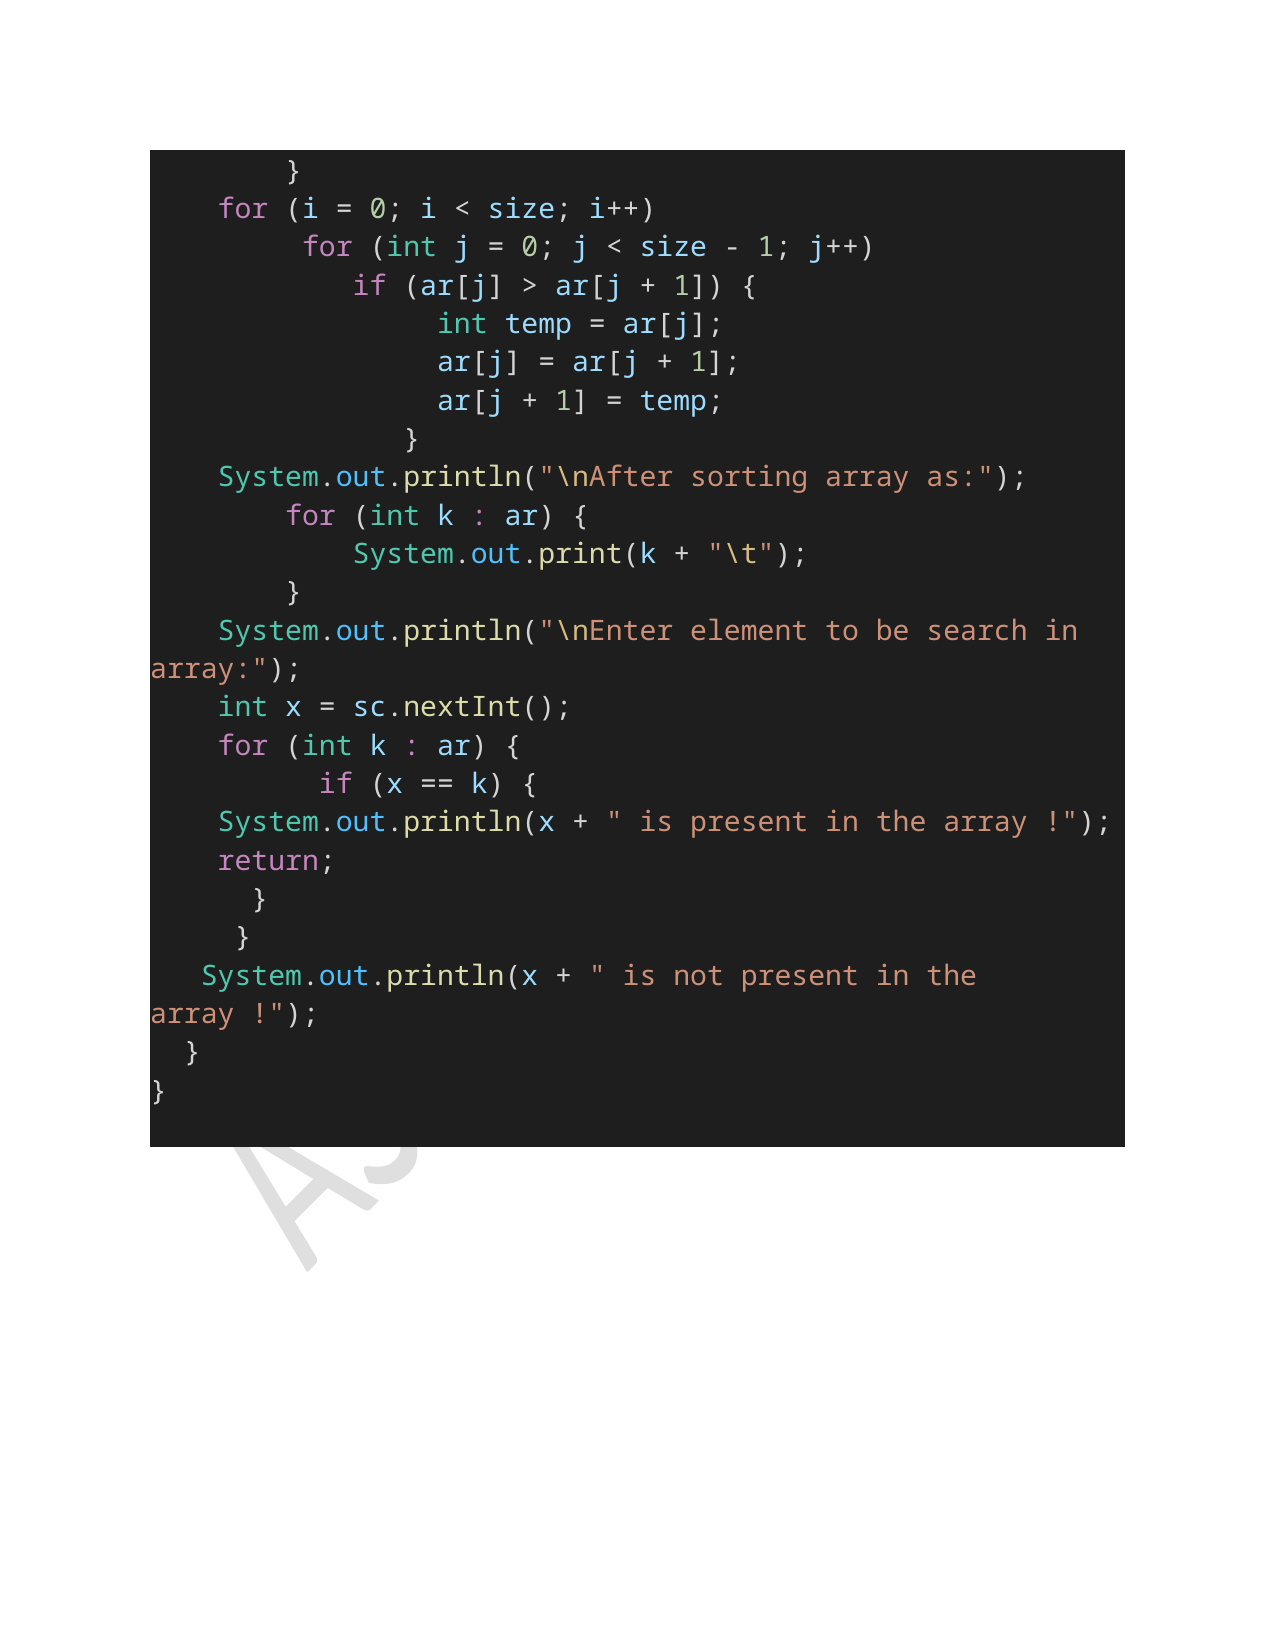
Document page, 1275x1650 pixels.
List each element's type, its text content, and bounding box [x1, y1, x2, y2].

text } [150, 1070, 1125, 1108]
text System.out.println("\nAfter sorting array as:"); [150, 457, 1125, 495]
text for (int k : ar) { [150, 725, 1125, 763]
text int x = sc.nextInt(); [150, 687, 1125, 725]
text } [150, 150, 1125, 188]
text if (x == k) { [150, 763, 1125, 802]
text ar[j + 1] = temp; [150, 380, 1125, 418]
text } [150, 1032, 1125, 1070]
text System.out.println(x + " is present in the array !"); [150, 802, 1125, 840]
text System.out.print(k + "\t"); [150, 533, 1125, 572]
text } [150, 418, 1125, 457]
text ar[j] = ar[j + 1]; [150, 342, 1125, 380]
text for (int j = 0; j < size - 1; j++) [150, 227, 1125, 265]
text if (ar[j] > ar[j + 1]) { [150, 265, 1125, 303]
text return; [150, 840, 1125, 878]
text System.out.println("\nEnter element to be search in array:"); [150, 610, 1125, 687]
text for (int k : ar) { [150, 495, 1125, 533]
text int temp = ar[j]; [150, 303, 1125, 342]
text } [150, 917, 1125, 955]
text for (i = 0; i < size; i++) [150, 188, 1125, 227]
text } [150, 572, 1125, 610]
text } [150, 878, 1125, 917]
text System.out.println(x + " is not present in the array !"); [150, 955, 1125, 1032]
